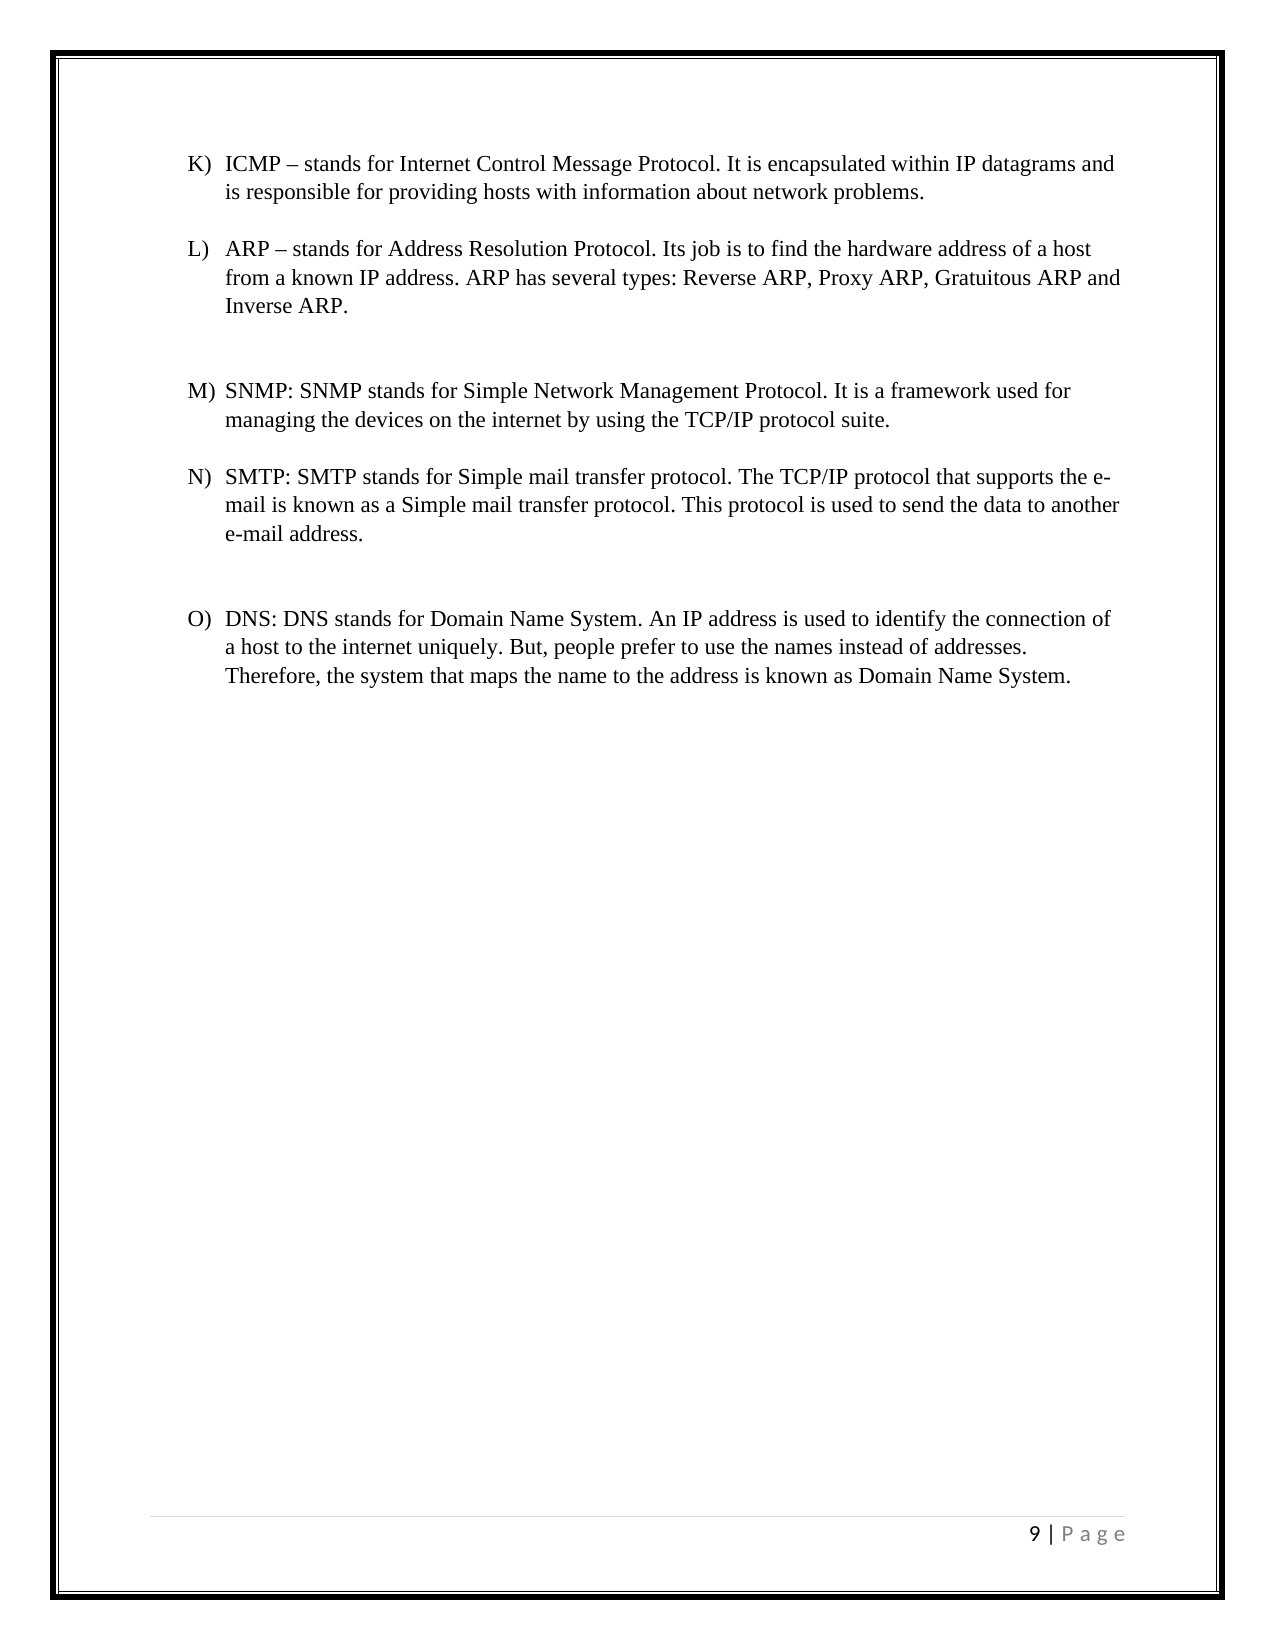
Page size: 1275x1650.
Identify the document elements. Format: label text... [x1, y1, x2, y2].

list SNMP: SNMP stands for Simple Network Management Protocol. It is a framework used for managing the devices on the internet by using the TCP/IP protocol suite. [187, 377, 1125, 432]
list DNS: DNS stands for Domain Name System. An IP address is used to identify the connection of a host to the internet uniquely. But, people prefer to use the names instead of addresses. Therefore, the system that maps the name to the address is known as Domain Name System. [187, 605, 1125, 688]
list ICMP – stands for Internet Control Message Protocol. It is encapsulated within IP datagrams and is responsible for providing hosts with information about network problems. [187, 150, 1125, 205]
list SMTP: SMTP stands for Simple mail transfer protocol. The TCP/IP protocol that supports the e-mail is known as a Simple mail transfer protocol. This protocol is used to send the data to another e-mail address. [187, 463, 1125, 546]
